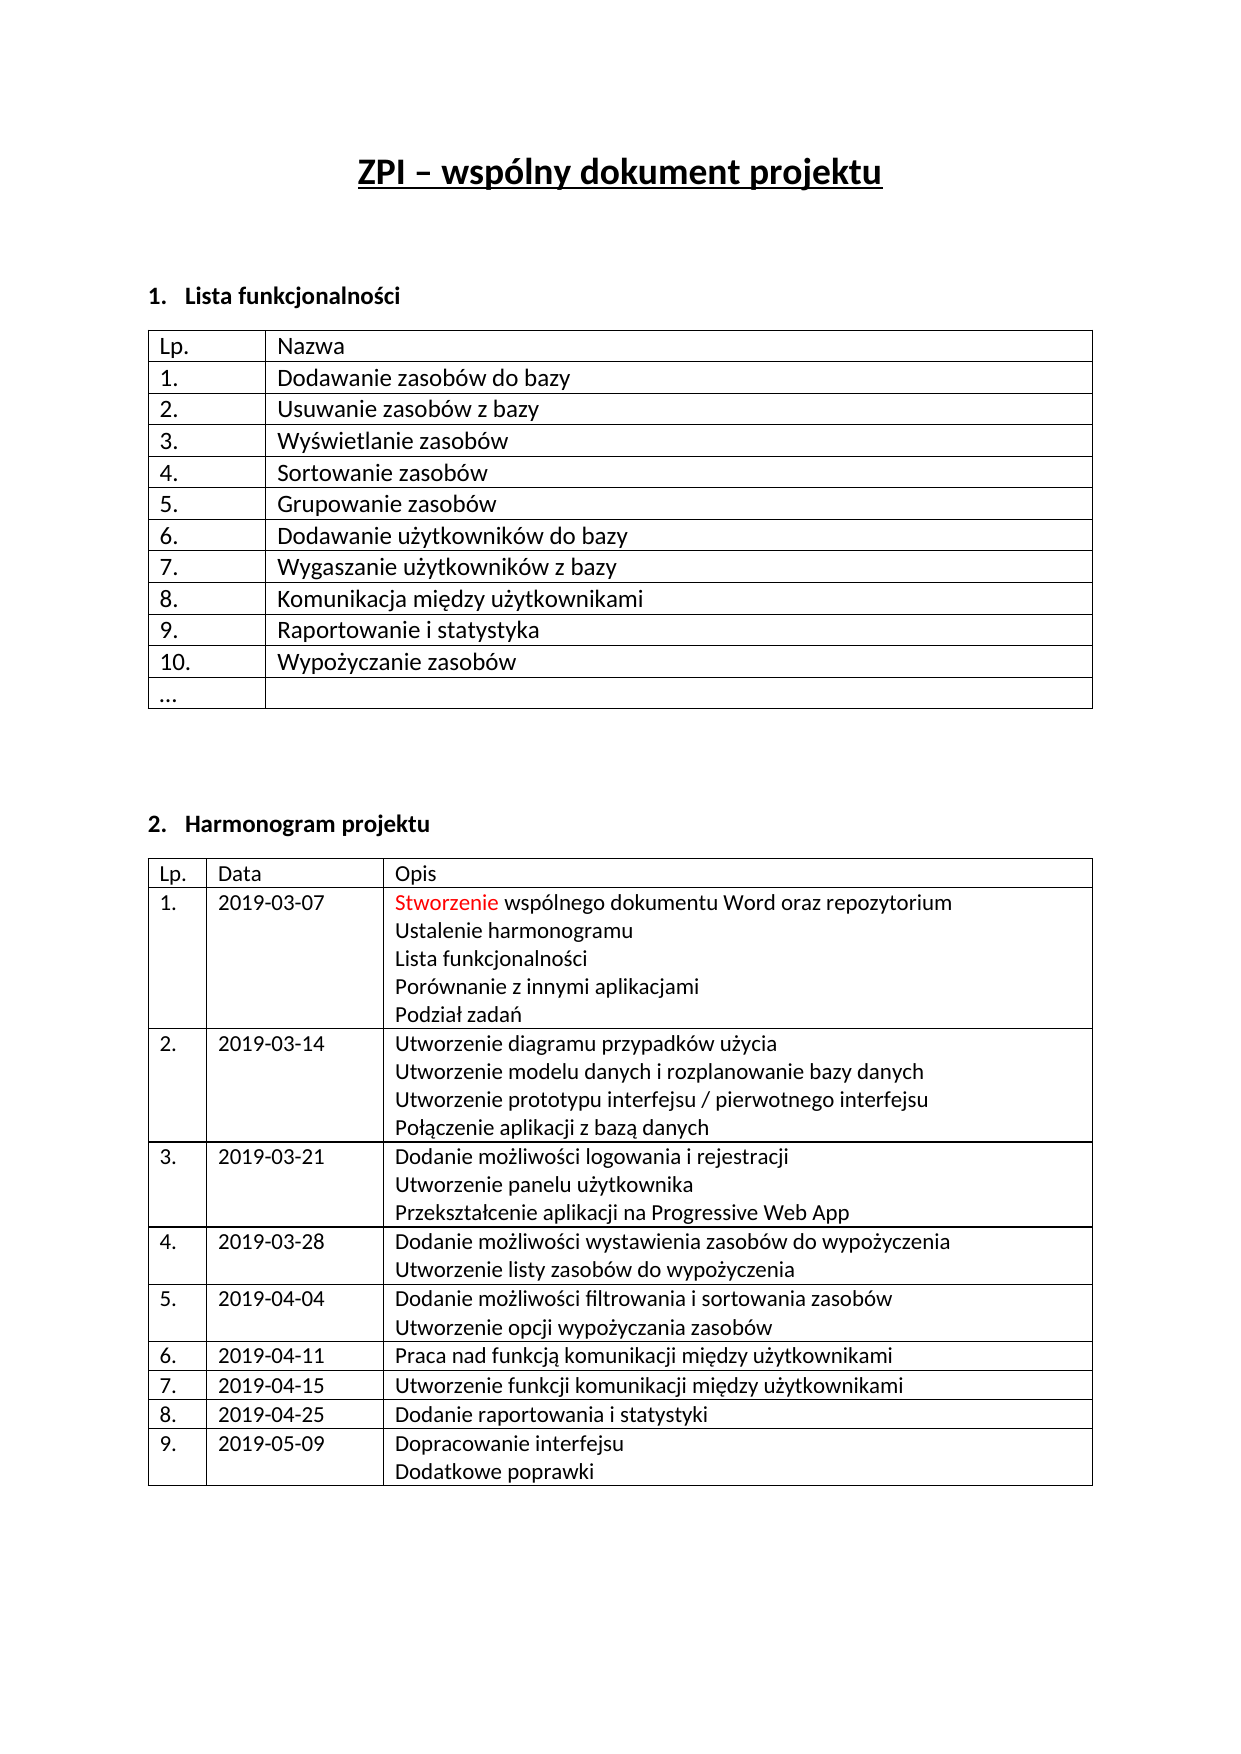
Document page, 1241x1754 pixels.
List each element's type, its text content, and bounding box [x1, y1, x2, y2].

table_cell 2. [149, 394, 265, 424]
table_cell Sortowanie zasobów [266, 457, 1092, 487]
table_cell [266, 678, 1092, 708]
table_cell Dodanie możliwości filtrowania i sortowania zasobów Utworzenie opcji wypożyczania zasobów [384, 1285, 1092, 1341]
table_cell 2019-03-21 [207, 1143, 383, 1226]
table_cell 5. [149, 1285, 206, 1341]
table_cell 2019-04-25 [207, 1400, 383, 1428]
table_cell 1. [149, 888, 206, 1028]
list Lista funkcjonalności [148, 280, 1093, 310]
table_cell Dopracowanie interfejsu Dodatkowe poprawki [384, 1429, 1092, 1485]
table_header Lp. [149, 331, 265, 361]
table_cell 2019-04-11 [207, 1342, 383, 1370]
table_cell Wyświetlanie zasobów [266, 425, 1092, 456]
table_cell 10. [149, 646, 265, 677]
table_cell 6. [149, 520, 265, 550]
table_cell 7. [149, 551, 265, 582]
table_cell 8. [149, 583, 265, 613]
table_cell 1. [149, 362, 265, 393]
table_cell Dodanie możliwości logowania i rejestracji Utworzenie panelu użytkownika Przekształcenie aplikacji na Progressive Web App [384, 1143, 1092, 1226]
table_cell Dodanie możliwości wystawienia zasobów do wypożyczenia Utworzenie listy zasobów do wypożyczenia [384, 1228, 1092, 1283]
list Harmonogram projektu [148, 808, 1093, 839]
table_cell 2019-03-14 [207, 1029, 383, 1141]
table_cell 2019-04-04 [207, 1285, 383, 1341]
table_cell 9. [149, 615, 265, 645]
table_cell 2019-05-09 [207, 1429, 383, 1485]
table_cell Komunikacja między użytkownikami [266, 583, 1092, 613]
table_cell Praca nad funkcją komunikacji między użytkownikami [384, 1342, 1092, 1370]
table_cell 8. [149, 1400, 206, 1428]
table_cell 2019-03-28 [207, 1228, 383, 1283]
table_cell 3. [149, 425, 265, 456]
table_cell 4. [149, 1228, 206, 1283]
table_cell 2019-04-15 [207, 1371, 383, 1399]
table_cell 2019-03-07 [207, 888, 383, 1028]
table_cell Raportowanie i statystyka [266, 615, 1092, 645]
table_cell Usuwanie zasobów z bazy [266, 394, 1092, 424]
table_cell 5. [149, 488, 265, 519]
table_cell Wypożyczanie zasobów [266, 646, 1092, 677]
table_cell … [149, 678, 265, 708]
table_cell 2. [149, 1029, 206, 1141]
table_header Lp. [149, 859, 206, 887]
table_cell 4. [149, 457, 265, 487]
table_cell Grupowanie zasobów [266, 488, 1092, 519]
table_cell Dodanie raportowania i statystyki [384, 1400, 1092, 1428]
table_cell Utworzenie diagramu przypadków użycia Utworzenie modelu danych i rozplanowanie bazy danych Utworzenie prototypu interfejsu / pierwotnego interfejsu Połączenie aplikacji z bazą danych [384, 1029, 1092, 1141]
table_cell 6. [149, 1342, 206, 1370]
table_header Nazwa [266, 331, 1092, 361]
table_header Data [207, 859, 383, 887]
table_cell 7. [149, 1371, 206, 1399]
table_header Opis [384, 859, 1092, 887]
table_cell Wygaszanie użytkowników z bazy [266, 551, 1092, 582]
table_cell 9. [149, 1429, 206, 1485]
table_cell Stworzenie wspólnego dokumentu Word oraz repozytorium Ustalenie harmonogramu Lista funkcjonalności Porównanie z innymi aplikacjami Podział zadań [384, 888, 1092, 1028]
table_cell Dodawanie użytkowników do bazy [266, 520, 1092, 550]
text ZPI – wspólny dokument projektu [148, 148, 1093, 193]
table_cell Dodawanie zasobów do bazy [266, 362, 1092, 393]
table_cell 3. [149, 1143, 206, 1226]
table_cell Utworzenie funkcji komunikacji między użytkownikami [384, 1371, 1092, 1399]
